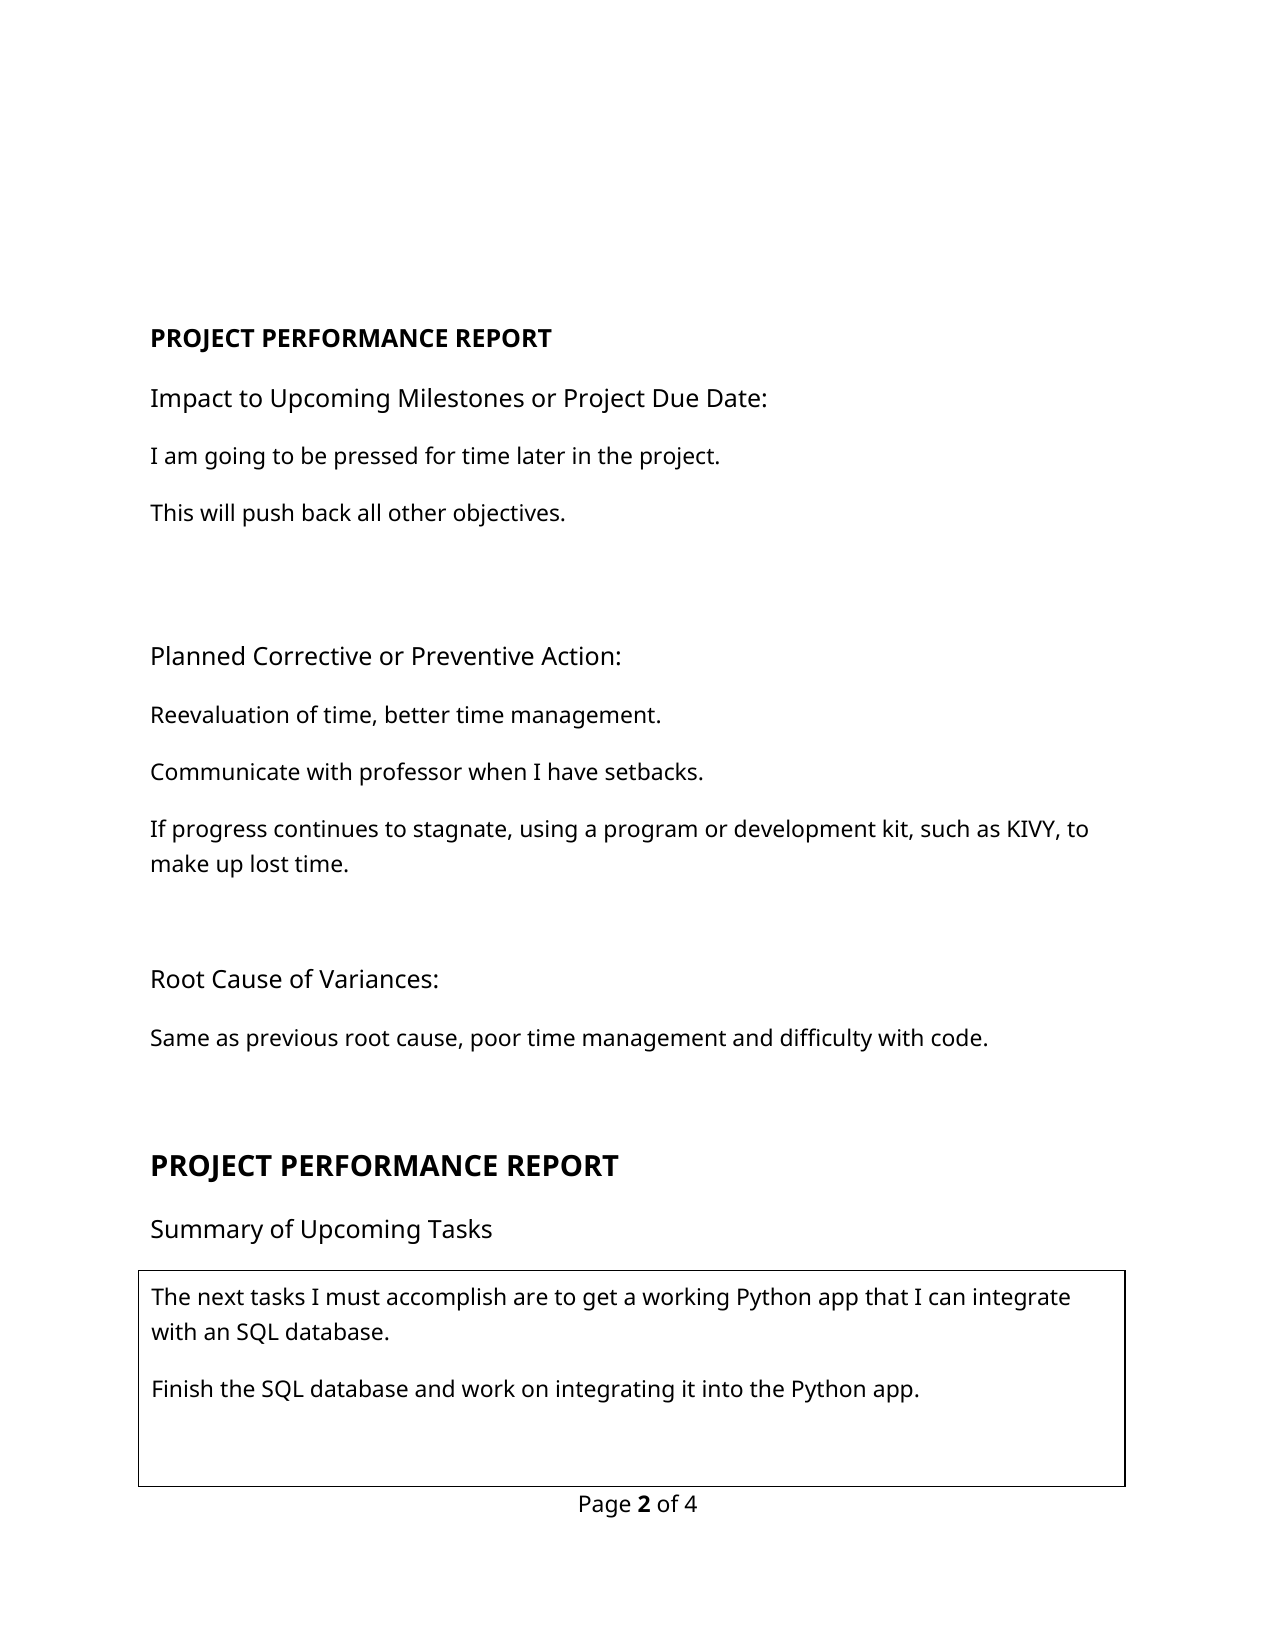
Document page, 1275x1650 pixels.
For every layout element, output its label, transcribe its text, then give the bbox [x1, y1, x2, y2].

table_header Summary of Upcoming Tasks [139, 1212, 1125, 1270]
text If progress continues to stagnate, using a program or development kit, such as KIVY, to make up lost time. [150, 812, 1125, 880]
text PROJECT PERFORMANCE REPORT [150, 320, 1125, 354]
table_cell The next tasks I must accomplish are to get a working Python app that I can integrate with an SQL database. Finish the SQL database and work on integrating it into the Python app. [139, 1271, 1124, 1486]
text Same as previous root cause, poor time management and difficulty with code. [150, 1022, 1125, 1053]
text PROJECT PERFORMANCE REPORT [150, 1145, 1125, 1185]
text Reevaluation of time, better time management. [150, 699, 1125, 730]
text Communicate with professor when I have setbacks. [150, 756, 1125, 787]
table_header Impact to Upcoming Milestones or Project Due Date: I am going to be pressed for time later in the project. This will push back all other objectives. [139, 380, 1125, 553]
text Planned Corrective or Preventive Action: [150, 639, 1125, 673]
text Root Cause of Variances: [150, 962, 1125, 996]
